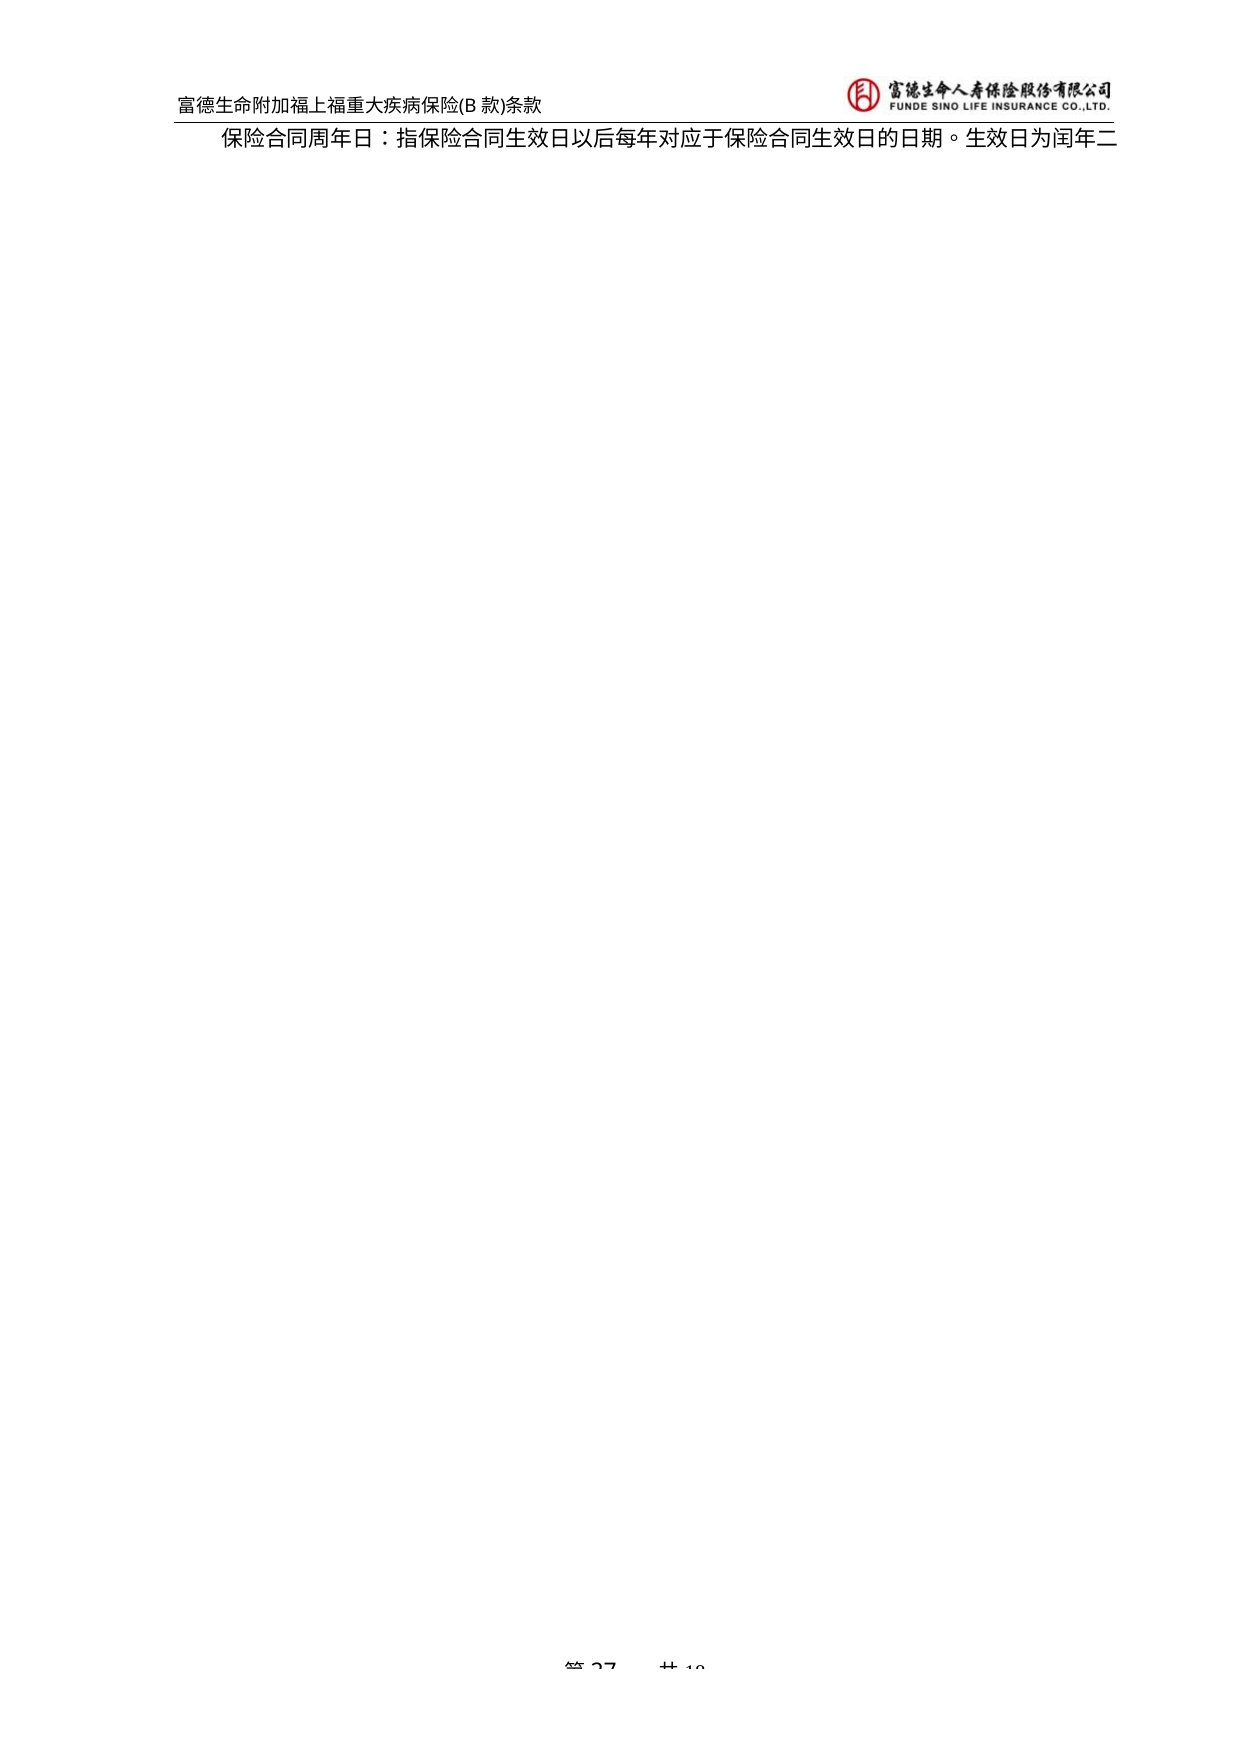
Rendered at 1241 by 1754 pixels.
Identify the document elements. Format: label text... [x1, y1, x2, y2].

text 保险合同周年日：指保险合同生效日以后每年对应于保险合同生效日的日期。生效日为闰年二 [221, 123, 1130, 153]
picture [843, 76, 1112, 115]
